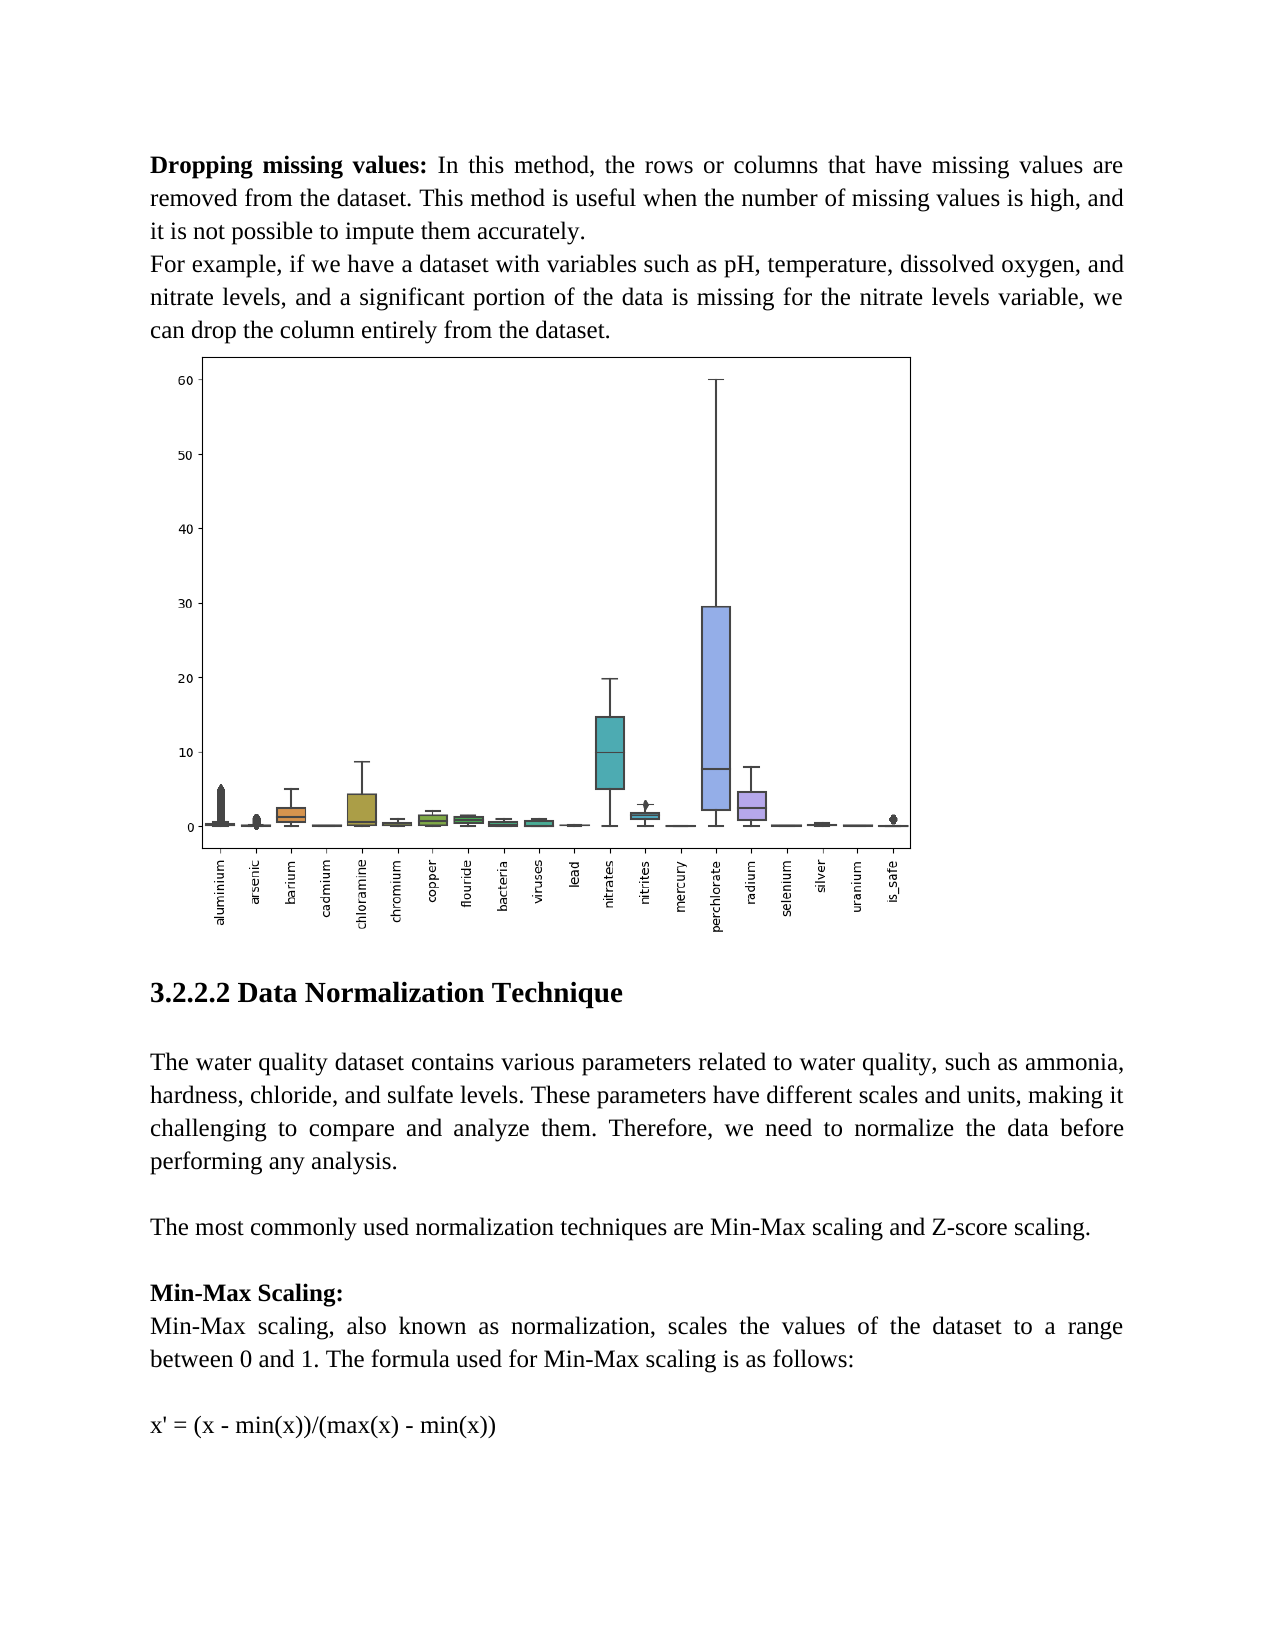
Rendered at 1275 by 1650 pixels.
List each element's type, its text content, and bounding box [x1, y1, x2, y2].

text x' = (x - min(x))/(max(x) - min(x)) [150, 1410, 1125, 1439]
text Min-Max Scaling: [150, 1278, 1125, 1307]
text The water quality dataset contains various parameters related to water quality, such as ammonia, hardness, chloride, and sulfate levels. These parameters have different scales and units, making it challenging to compare and analyze them. Therefore, we need to normalize the data before performing any analysis. [150, 1047, 1125, 1175]
text 3.2.2.2 Data Normalization Technique [150, 976, 1125, 1009]
text Dropping missing values: In this method, the rows or columns that have missing values are removed from the dataset. This method is useful when the number of missing values is high, and it is not possible to impute them accurately. [150, 150, 1125, 245]
text The most commonly used normalization techniques are Min-Max scaling and Z-score scaling. [150, 1212, 1125, 1241]
text For example, if we have a dataset with variables such as pH, temperature, dissolved oxygen, and nitrate levels, and a significant portion of the data is missing for the nitrate levels variable, we can drop the column entirely from the dataset. [150, 249, 1125, 344]
text Min-Max scaling, also known as normalization, scales the values of the dataset to a range between 0 and 1. The formula used for Min-Max scaling is as follows: [150, 1311, 1125, 1373]
